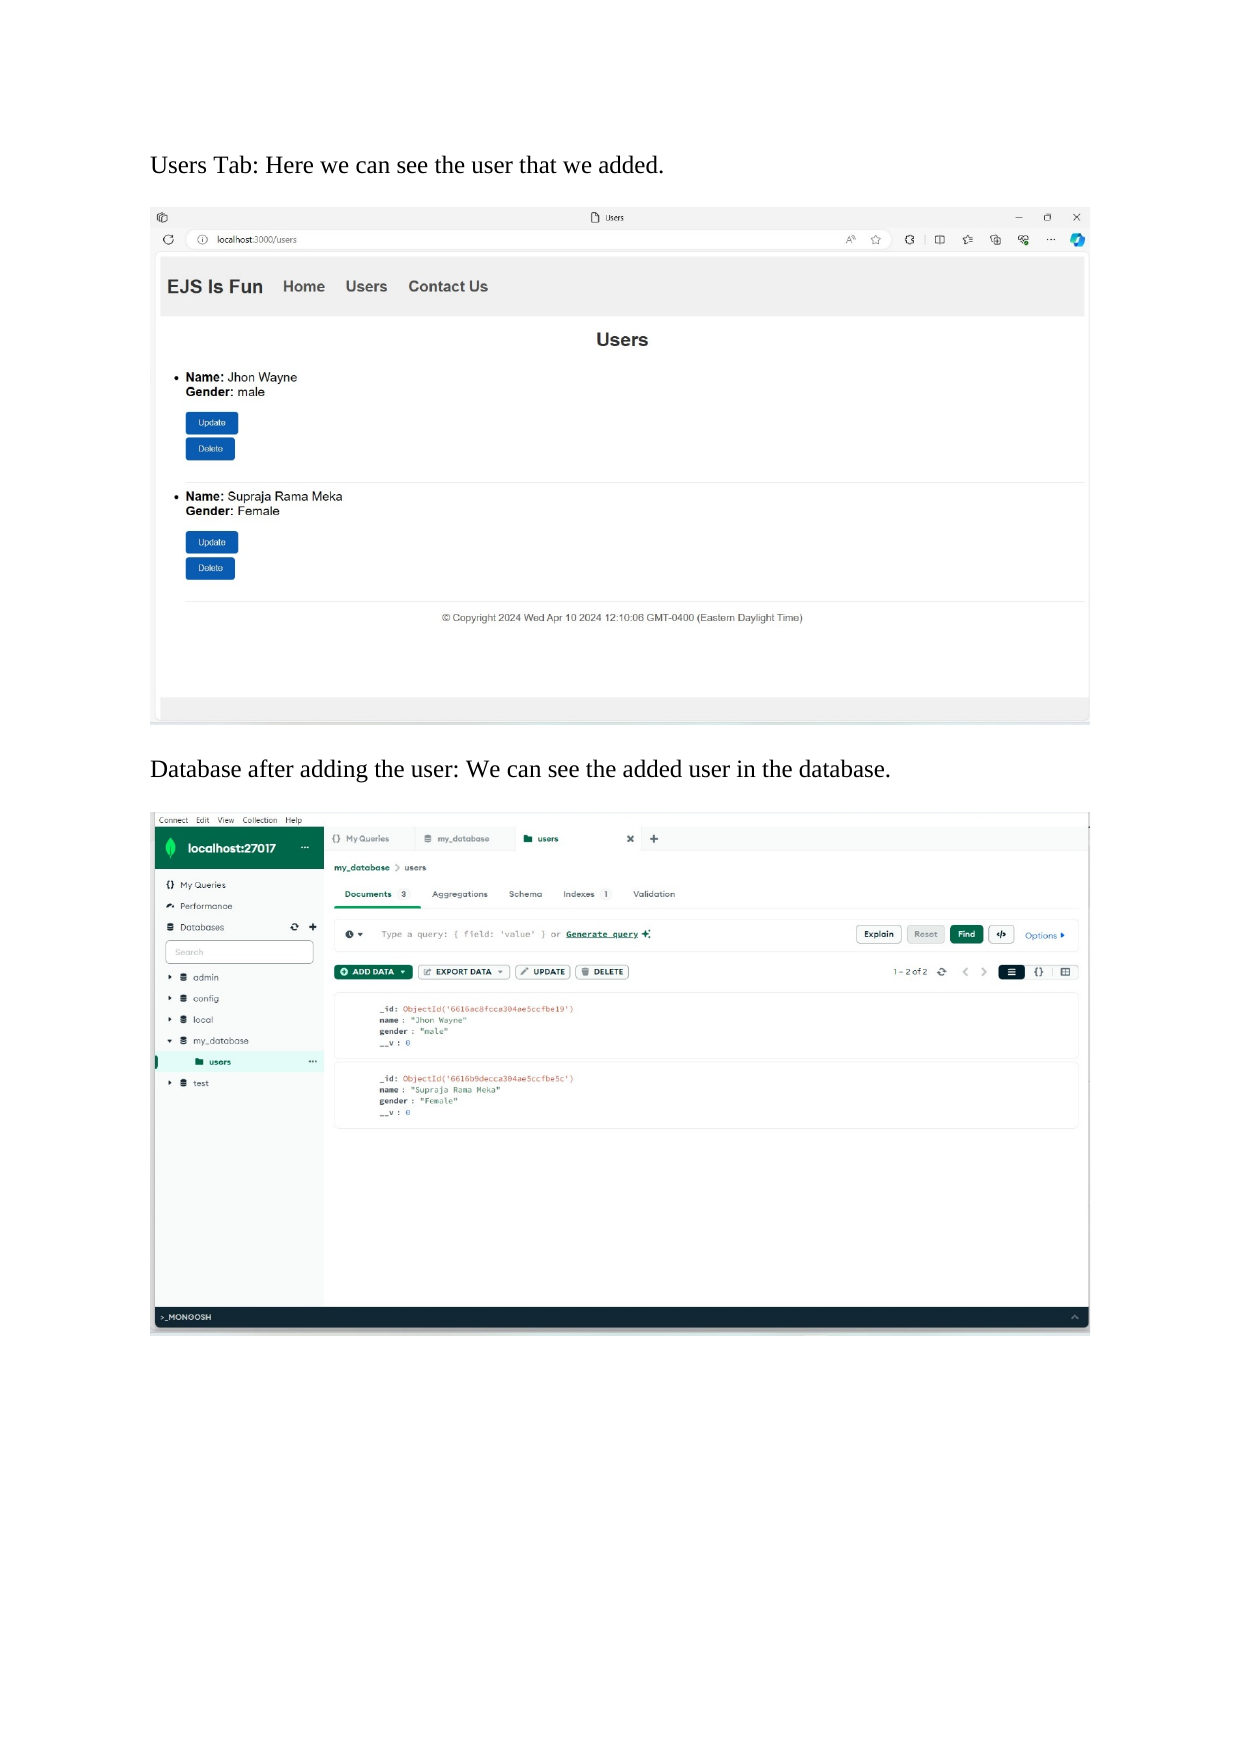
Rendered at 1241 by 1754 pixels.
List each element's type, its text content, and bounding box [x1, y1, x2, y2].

picture [150, 207, 1091, 725]
text Users Tab: Here we can see the user that we added. [150, 150, 1090, 179]
text Database after adding the user: We can see the added user in the database. [150, 754, 1090, 783]
picture [150, 812, 1091, 1336]
